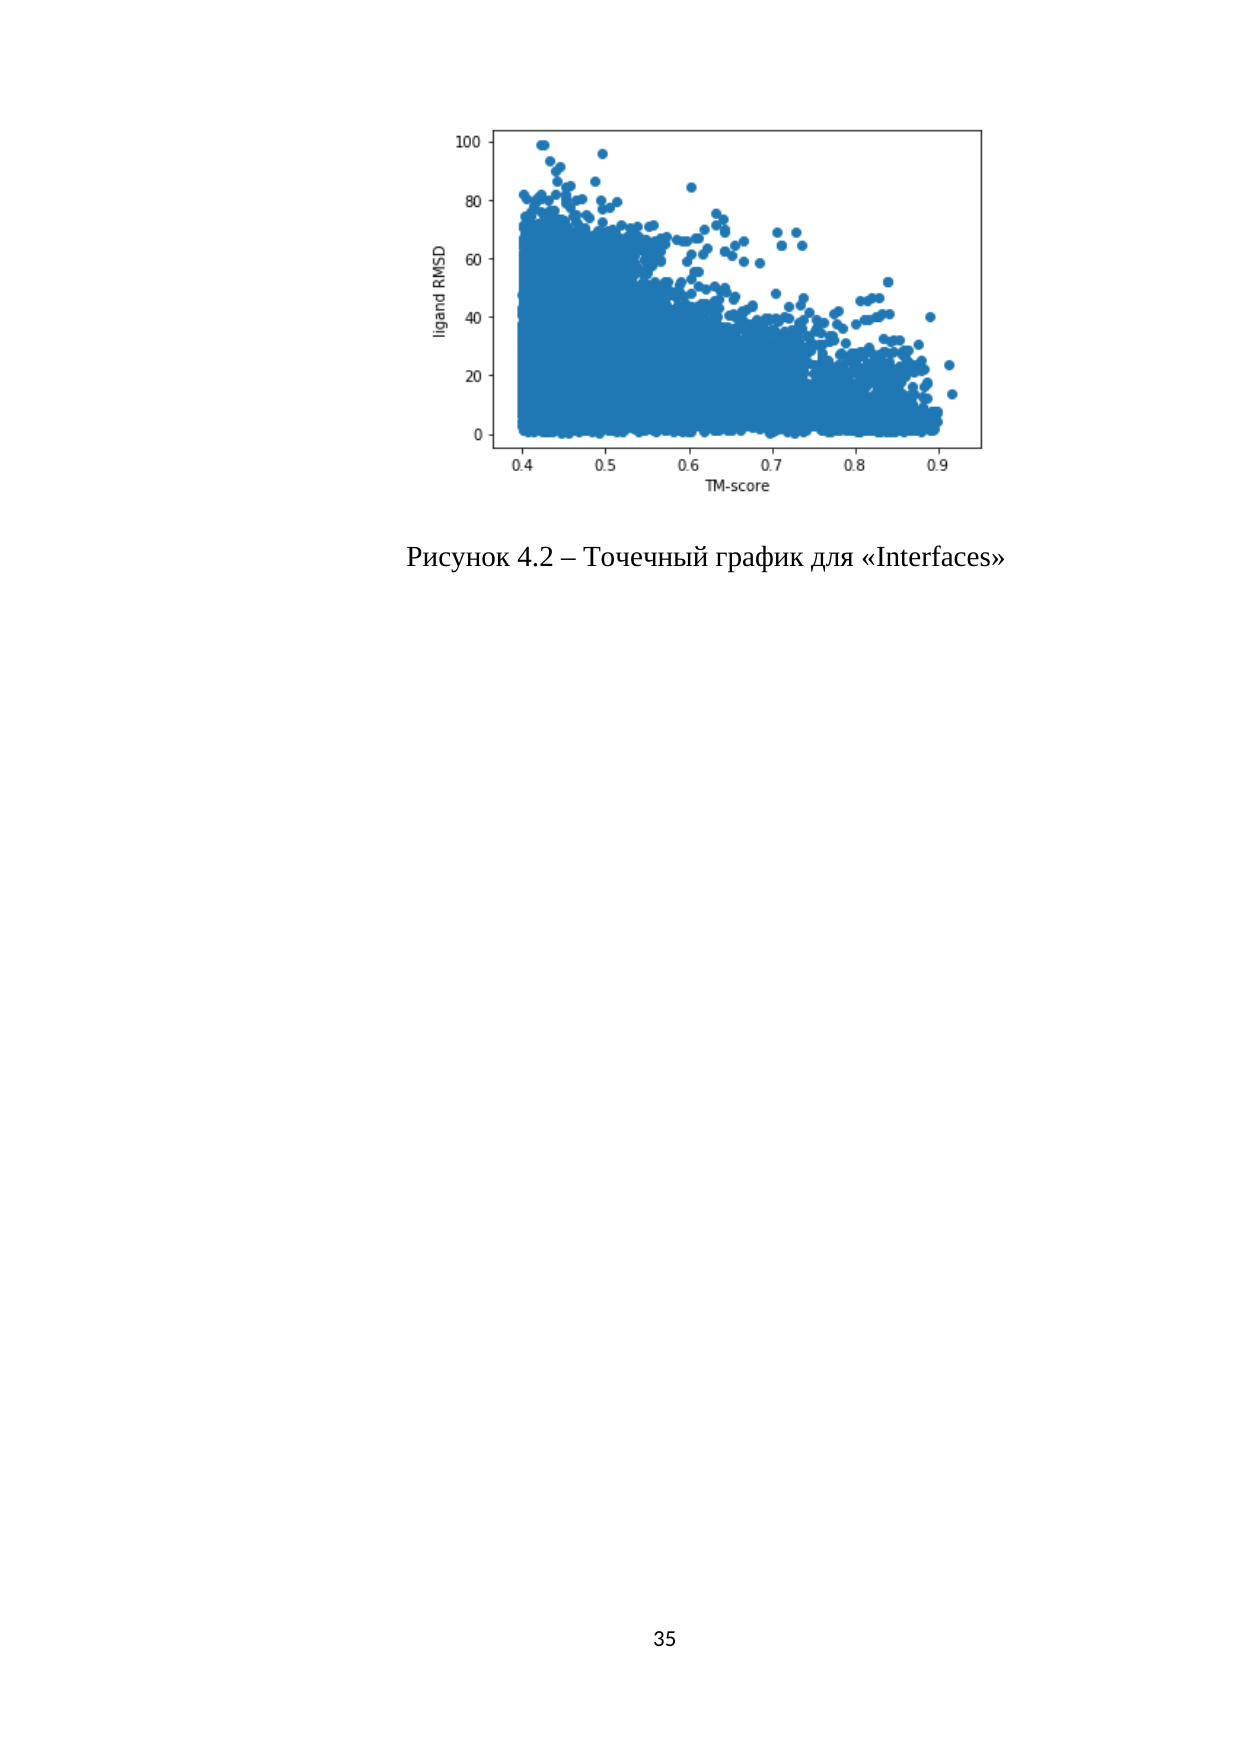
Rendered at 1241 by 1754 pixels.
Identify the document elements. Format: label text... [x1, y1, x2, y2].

text Рисунок 4.2 – Точечный график для «Interfaces» [177, 537, 1146, 574]
picture [427, 118, 991, 500]
